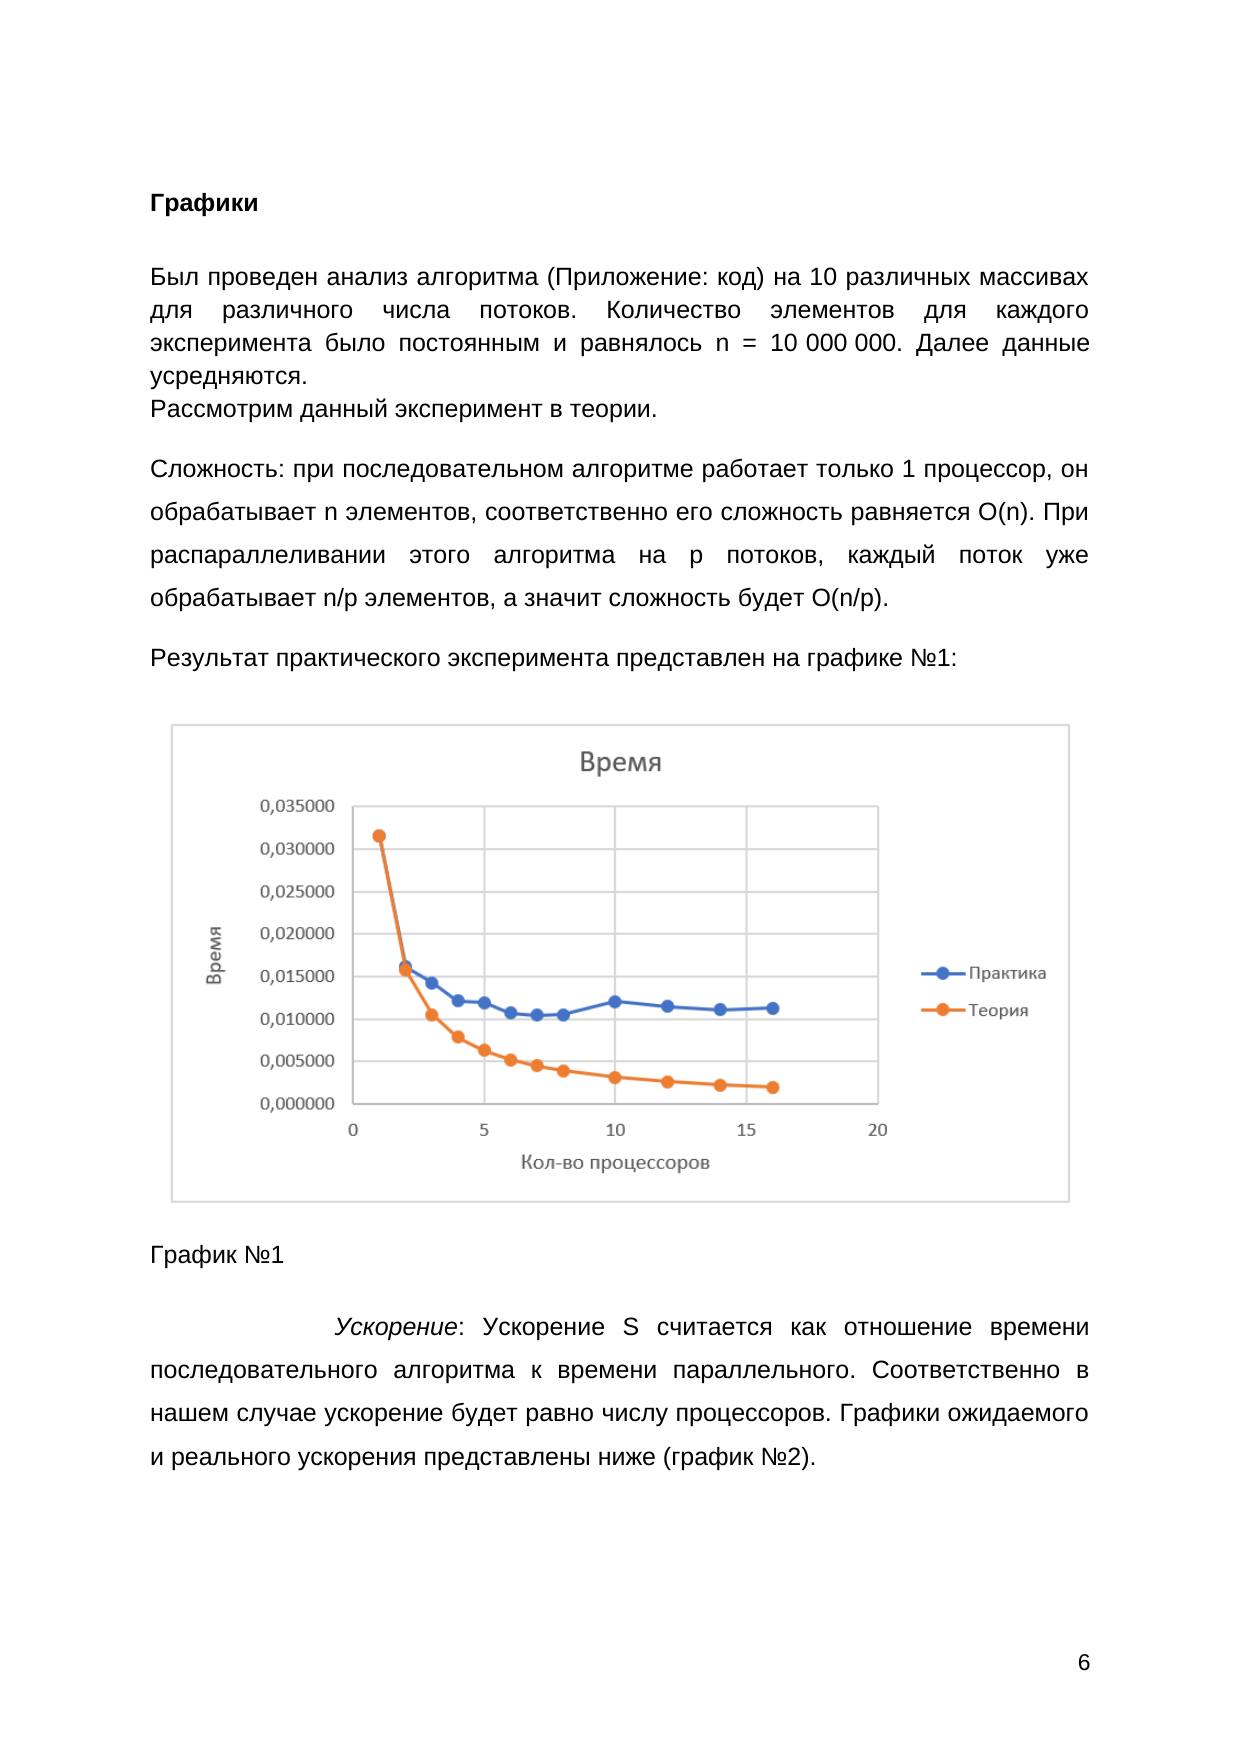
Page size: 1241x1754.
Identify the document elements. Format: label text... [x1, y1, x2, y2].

text Был проведен анализ алгоритма (Приложение: код) на 10 различных массивах для различного числа потоков. Количество элементов для каждого эксперимента было постоянным и равнялось n = 10 000 000. Далее данные усредняются. [150, 229, 1090, 389]
text Сложность: при последовательном алгоритме работает только 1 процессор, он обрабатывает n элементов, соответственно его сложность равняется O(n). При распараллеливании этого алгоритма на р потоков, каждый поток уже обрабатывает n/p элементов, а значит сложность будет О(n/p). [150, 454, 1090, 612]
text График №1 [150, 1226, 1090, 1269]
text Ускорение: Ускорение S считается как отношение времени последовательного алгоритма к времени параллельного. Соответственно в нашем случае ускорение будет равно числу процессоров. Графики ожидаемого и реального ускорения представлены ниже (график №2). [150, 1312, 1090, 1470]
text Рассмотрим данный эксперимент в теории. [150, 394, 1090, 423]
subtitle Графики [150, 187, 1090, 216]
picture [150, 702, 1091, 1226]
text Результат практического эксперимента представлен на графике №1: [150, 643, 1090, 672]
